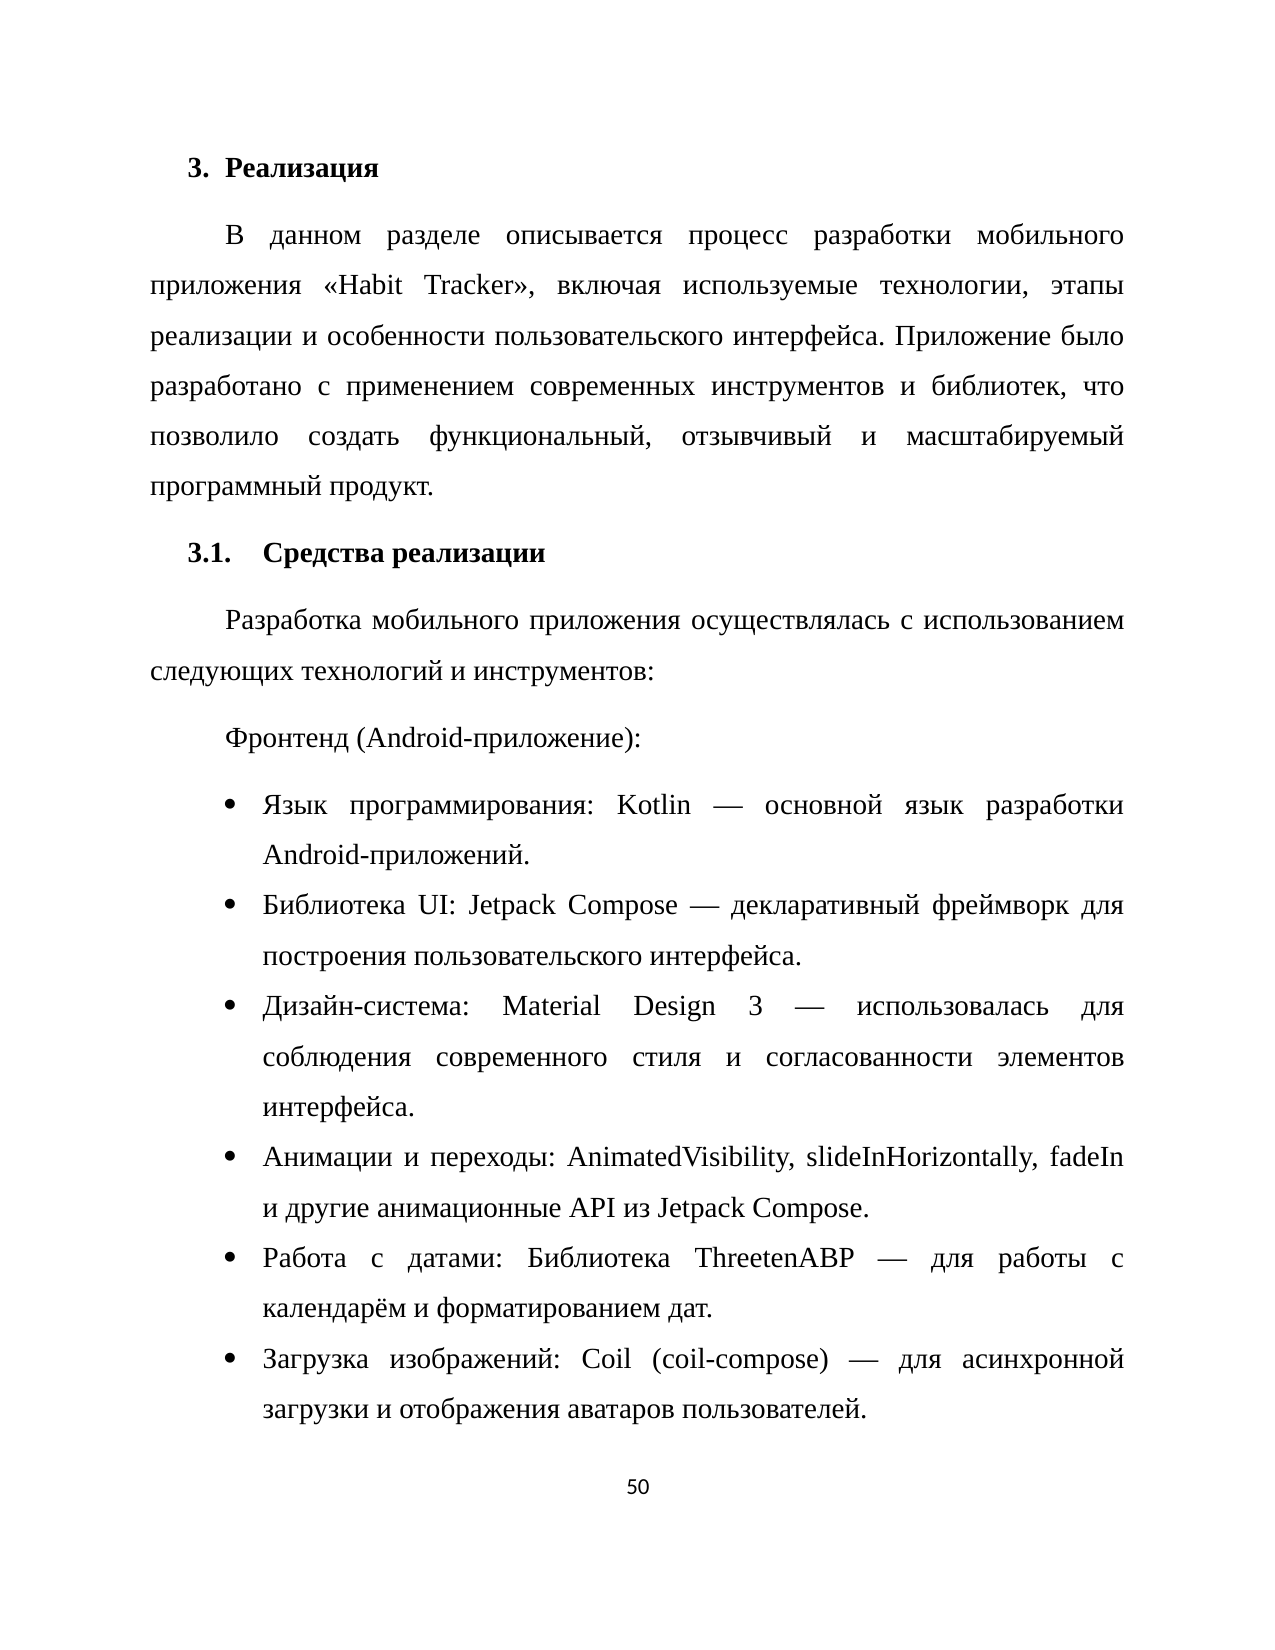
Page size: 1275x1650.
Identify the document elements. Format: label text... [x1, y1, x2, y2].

list Работа с датами: Библиотека ThreetenABP — для работы с календарём и форматированием дат. [225, 1240, 1125, 1324]
list Загрузка изображений: Coil (coil-compose) — для асинхронной загрузки и отображения аватаров пользователей. [225, 1341, 1125, 1425]
list Язык программирования: Kotlin — основной язык разработки Android-приложений. [225, 787, 1125, 871]
list Реализация [187, 150, 1125, 183]
text В данном разделе описывается процесс разработки мобильного приложения «Habit Tracker», включая используемые технологии, этапы реализации и особенности пользовательского интерфейса. Приложение было разработано с применением современных инструментов и библиотек, что позволило создать функциональный, отзывчивый и масштабируемый программный продукт. [150, 217, 1125, 502]
list Библиотека UI: Jetpack Compose — декларативный фреймворк для построения пользовательского интерфейса. [225, 887, 1125, 971]
text Разработка мобильного приложения осуществлялась с использованием следующих технологий и инструментов: [150, 602, 1125, 686]
text Фронтенд (Android-приложение): [150, 720, 1125, 753]
list Анимации и переходы: AnimatedVisibility, slideInHorizontally, fadeIn и другие анимационные API из Jetpack Compose. [225, 1139, 1125, 1223]
list Дизайн-система: Material Design 3 — использовалась для соблюдения современного стиля и согласованности элементов интерфейса. [225, 988, 1125, 1122]
list Средства реализации [187, 536, 1125, 569]
